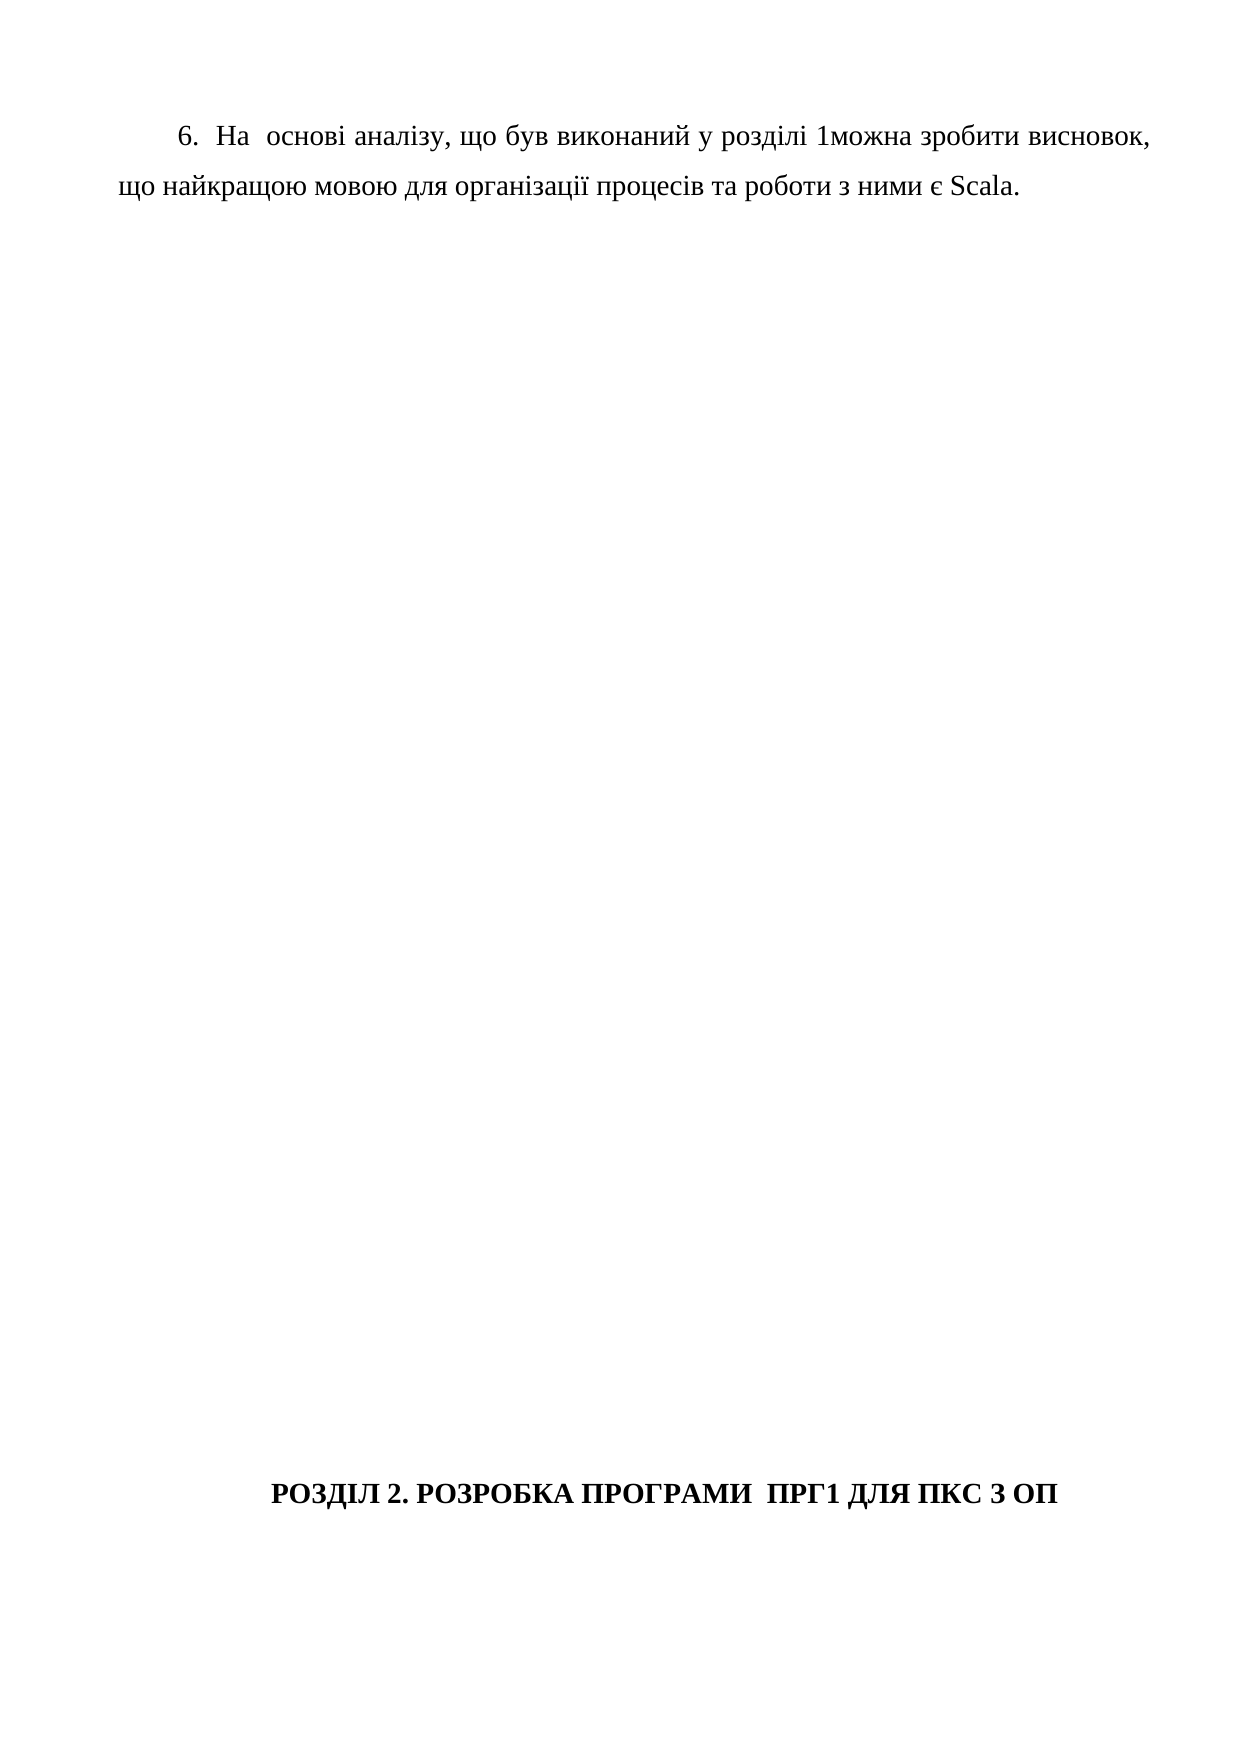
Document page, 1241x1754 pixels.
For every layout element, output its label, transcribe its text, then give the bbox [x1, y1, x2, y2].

list РОЗДІЛ 2. РОЗРОБКА ПРОГРАМИ ПРГ1 ДЛЯ ПКС З ОП [118, 1477, 1152, 1510]
list 6. На основі аналізу, що був виконаний у розділі 1можна зробити висновок, що найкращою мовою для організації процесів та роботи з ними є Scala. [118, 118, 1152, 202]
